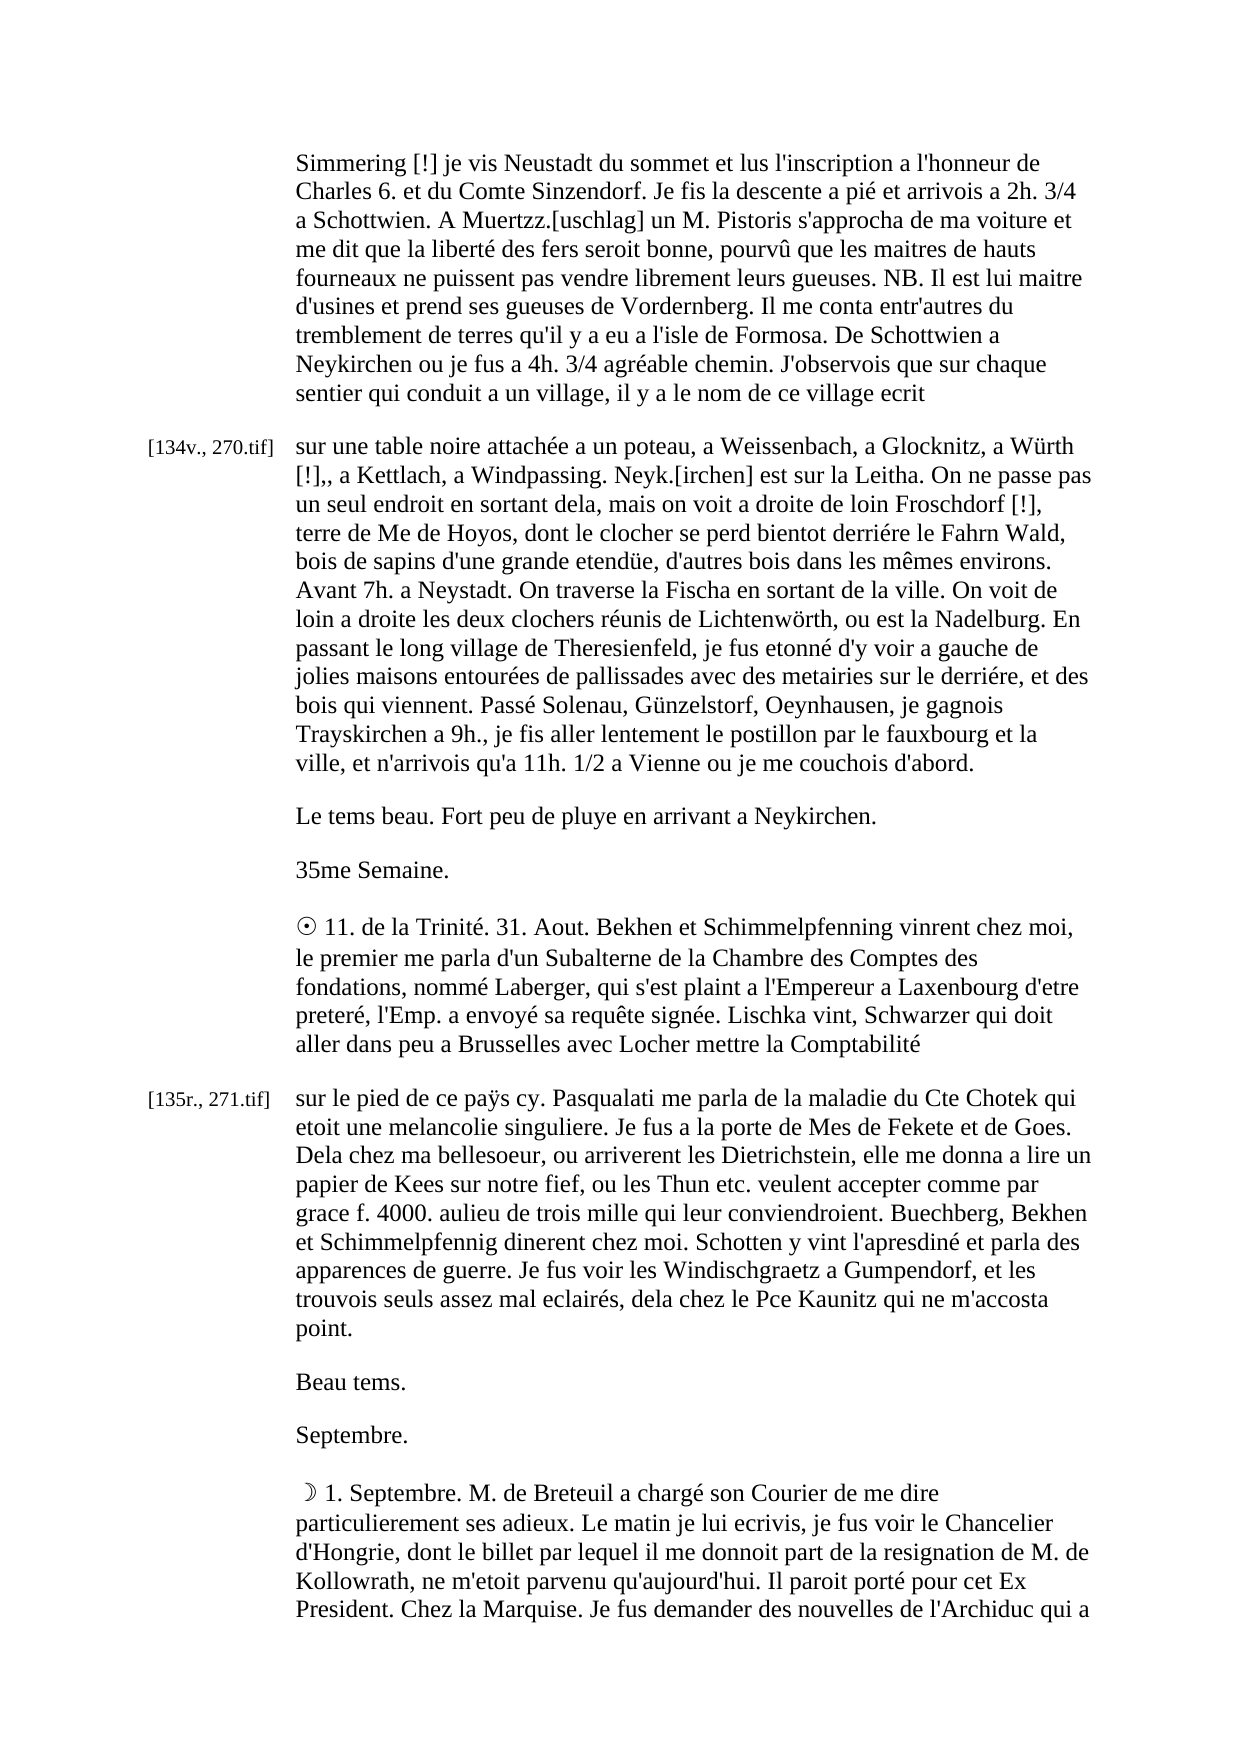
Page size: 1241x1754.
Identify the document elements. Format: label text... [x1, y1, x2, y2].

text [148, 148, 1093, 406]
text [135r., 271.tif] sur le pied de ce paÿs cy. Pasqualati me parla de la maladie du Cte Chotek qui etoit une melancolie singuliere. Je fus a la porte de Mes de Fekete et de Goes. Dela chez ma bellesoeur, ou arriverent les Dietrichstein, elle me donna a lire un papier de Kees sur notre fief, ou les Thun etc. veulent accepter comme par grace f. 4000. aulieu de trois mille qui leur conviendroient. Buechberg, Bekhen et Schimmelpfennig dinerent chez moi. Schotten y vint l'apresdiné et parla des apparences de guerre. Je fus voir les Windischgraetz a Gumpendorf, et les trouvois seuls assez mal eclairés, dela chez le Pce Kaunitz qui ne m'accosta point. [148, 1083, 1093, 1342]
text [134v., 270.tif] sur une table noire attachée a un poteau, a Weissenbach, a Glocknitz, a Würth [!],, a Kettlach, a Windpassing. Neyk.[irchen] est sur la Leitha. On ne passe pas un seul endroit en sortant dela, mais on voit a droite de loin Froschdorf [!], terre de Me de Hoyos, dont le clocher se perd bientot derriére le Fahrn Wald, bois de sapins d'une grande etendüe, d'autres bois dans les mêmes environs. Avant 7h. a Neystadt. On traverse la Fischa en sortant de la ville. On voit de loin a droite les deux clochers réunis de Lichtenwörth, ou est la Nadelburg. En passant le long village de Theresienfeld, je fus etonné d'y voir a gauche de jolies maisons entourées de pallissades avec des metairies sur le derriére, et des bois qui viennent. Passé Solenau, Günzelstorf, Oeynhausen, je gagnois Trayskirchen a 9h., je fis aller lentement le postillon par le fauxbourg et la ville, et n'arrivois qu'a 11h. 1/2 a Vienne ou je me couchois d'abord. [148, 431, 1093, 776]
text Le tems beau. Fort peu de pluye en arrivant a Neykirchen. [295, 801, 1093, 830]
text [295, 1474, 1093, 1623]
text ☉ 11. de la Trinité. 31. Aout. Bekhen et Schimmelpfenning vinrent chez moi, le premier me parla d'un Subalterne de la Chambre des Comptes des fondations, nommé Laberger, qui s'est plaint a l'Empereur a Laxenbourg d'etre preteré, l'Emp. a envoyé sa requête signée. Lischka vint, Schwarzer qui doit aller dans peu a Brusselles avec Locher mettre la Comptabilité [295, 909, 1093, 1058]
text Beau tems. [295, 1367, 1093, 1395]
text 35me Semaine. [295, 855, 1093, 884]
text Septembre. [295, 1420, 1093, 1449]
